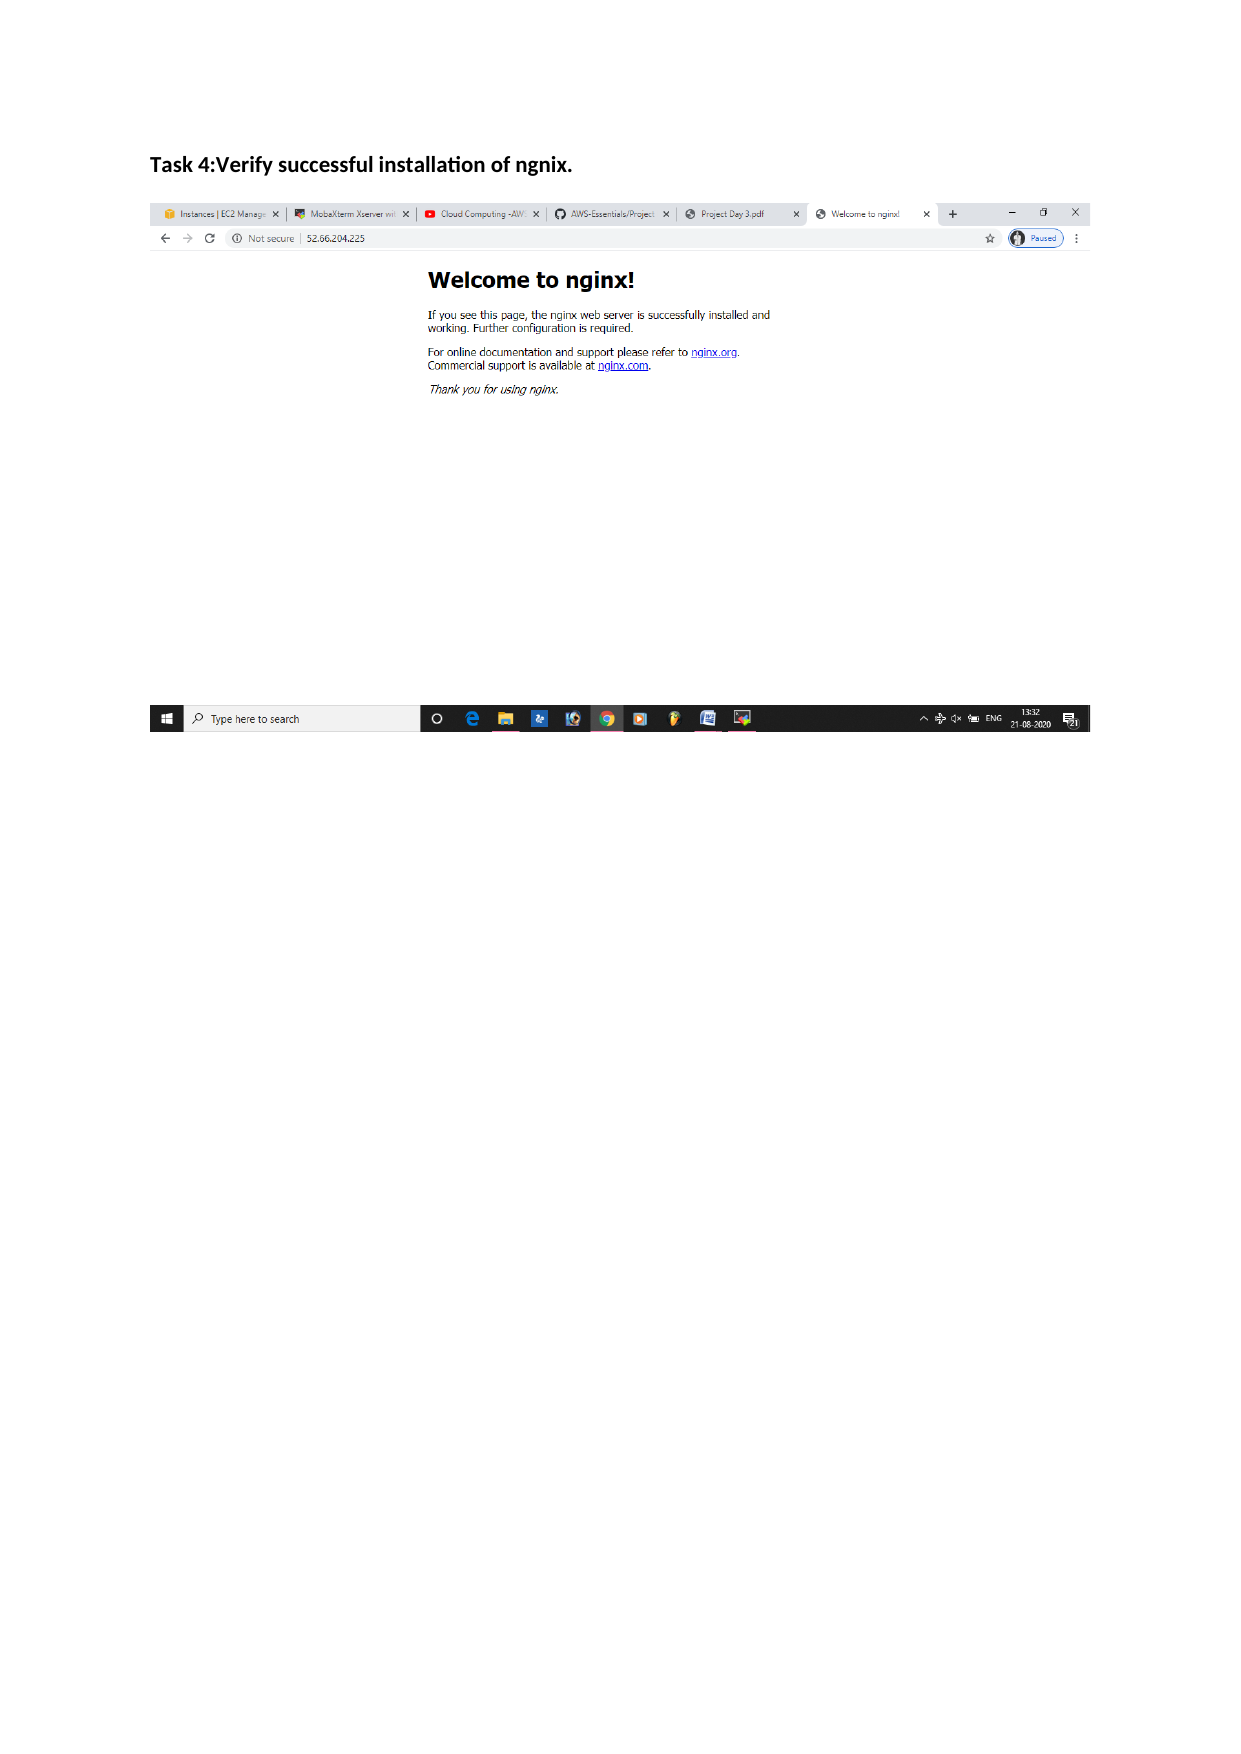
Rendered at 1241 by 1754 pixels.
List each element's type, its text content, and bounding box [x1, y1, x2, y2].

picture [150, 203, 1091, 732]
text Task 4:Verify successful installation of ngnix. [150, 150, 1090, 178]
